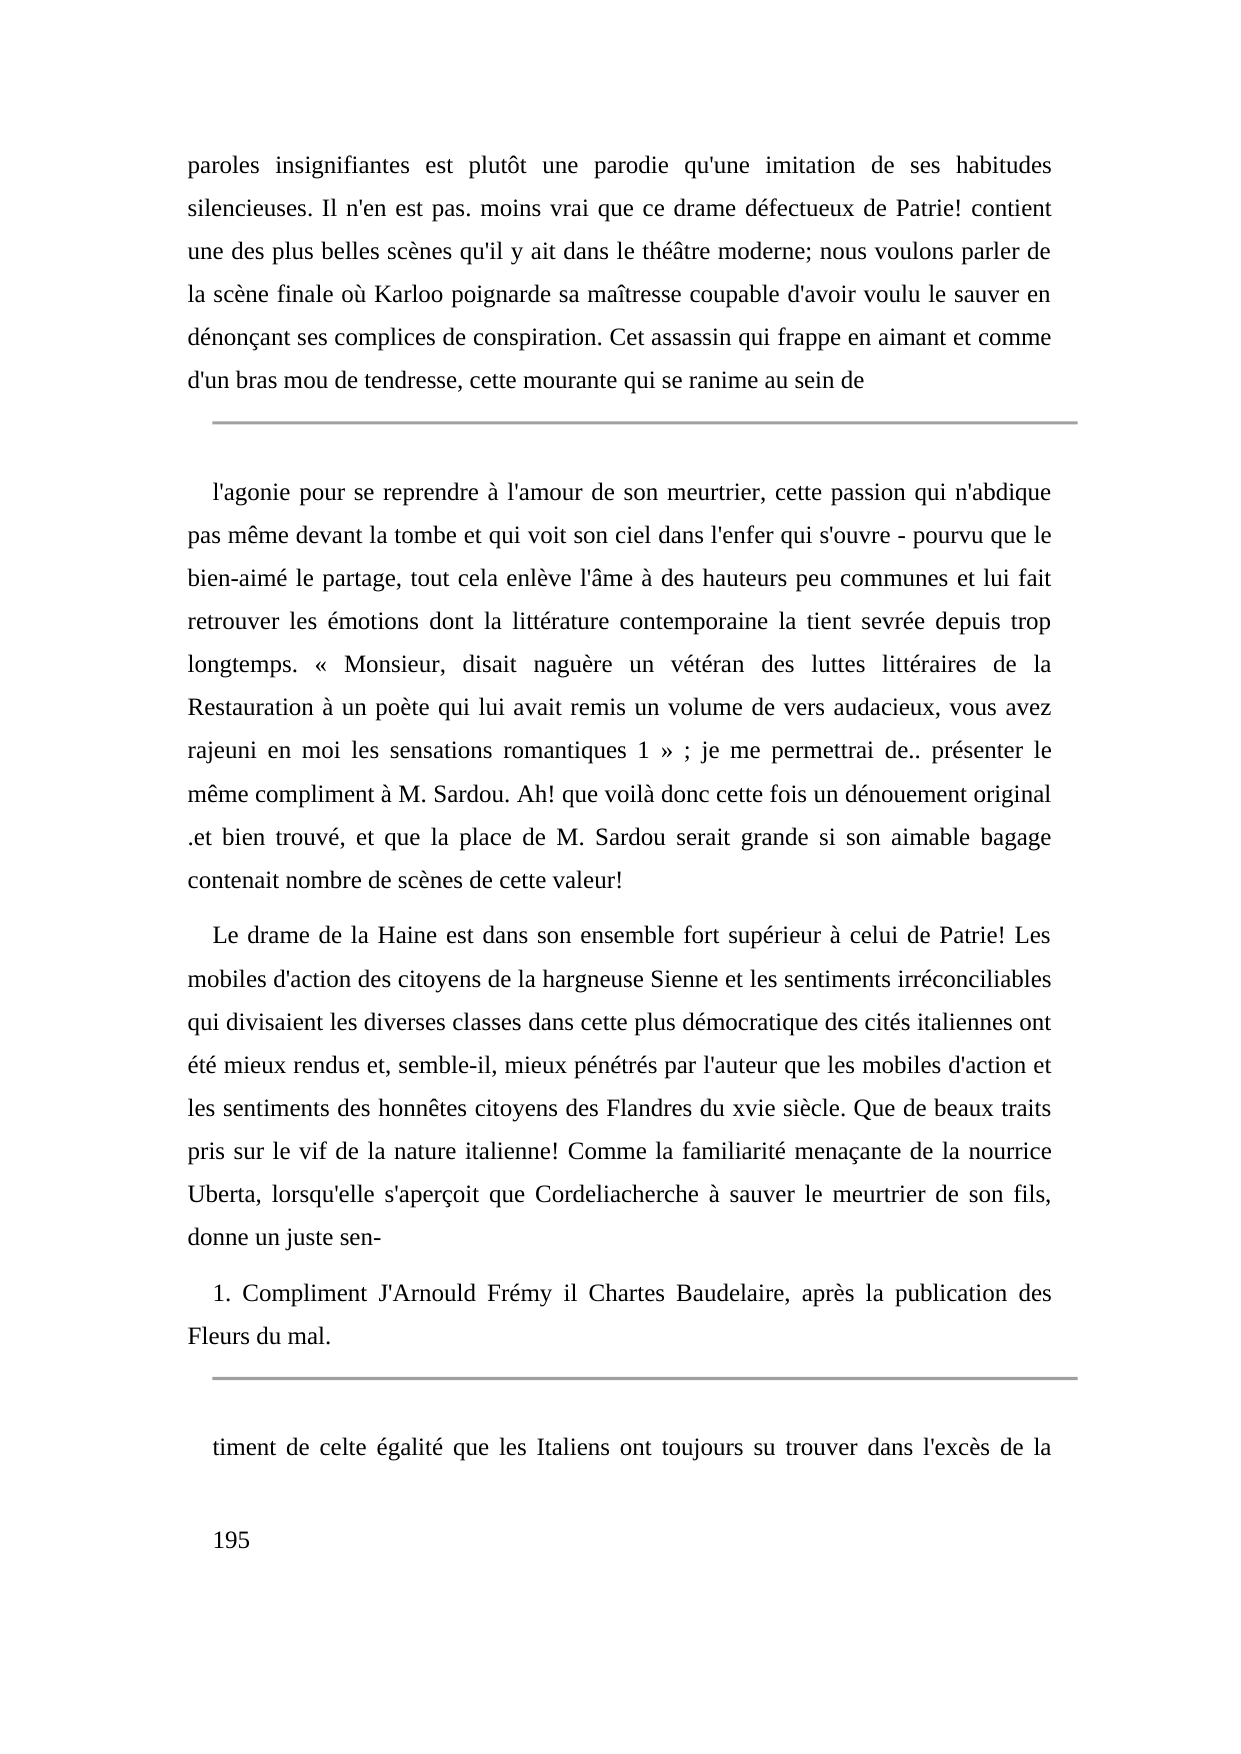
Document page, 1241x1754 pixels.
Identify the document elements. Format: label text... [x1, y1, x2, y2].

text l'agonie pour se reprendre à l'amour de son meurtrier, cette passion qui n'abdique pas même devant la tombe et qui voit son ciel dans l'enfer qui s'ouvre - pourvu que le bien-aimé le partage, tout cela enlève l'âme à des hauteurs peu communes et lui fait retrouver les émotions dont la littérature contemporaine la tient sevrée depuis trop longtemps. « Monsieur, disait naguère un vétéran des luttes littéraires de la Restauration à un poète qui lui avait remis un volume de vers audacieux, vous avez rajeuni en moi les sensations romantiques 1 » ; je me permettrai de.. présenter le même compliment à M. Sardou. Ah! que voilà donc cette fois un dénouement original .et bien trouvé, et que la place de M. Sardou serait grande si son aimable bagage contenait nombre de scènes de cette valeur! [187, 477, 1053, 894]
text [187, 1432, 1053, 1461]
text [187, 150, 1053, 394]
text 1. Compliment J'Arnould Frémy il Chartes Baudelaire, après la publication des Fleurs du mal. [187, 1278, 1053, 1350]
text Le drame de la Haine est dans son ensemble fort supérieur à celui de Patrie! Les mobiles d'action des citoyens de la hargneuse Sienne et les sentiments irréconciliables qui divisaient les diverses classes dans cette plus démocratique des cités italiennes ont été mieux rendus et, semble-il, mieux pénétrés par l'auteur que les mobiles d'action et les sentiments des honnêtes citoyens des Flandres du xvie siècle. Que de beaux traits pris sur le vif de la nature italienne! Comme la familiarité menaçante de la nourrice Uberta, lorsqu'elle s'aperçoit que Cordeliacherche à sauver le meurtrier de son fils, donne un juste sen- [187, 921, 1053, 1251]
